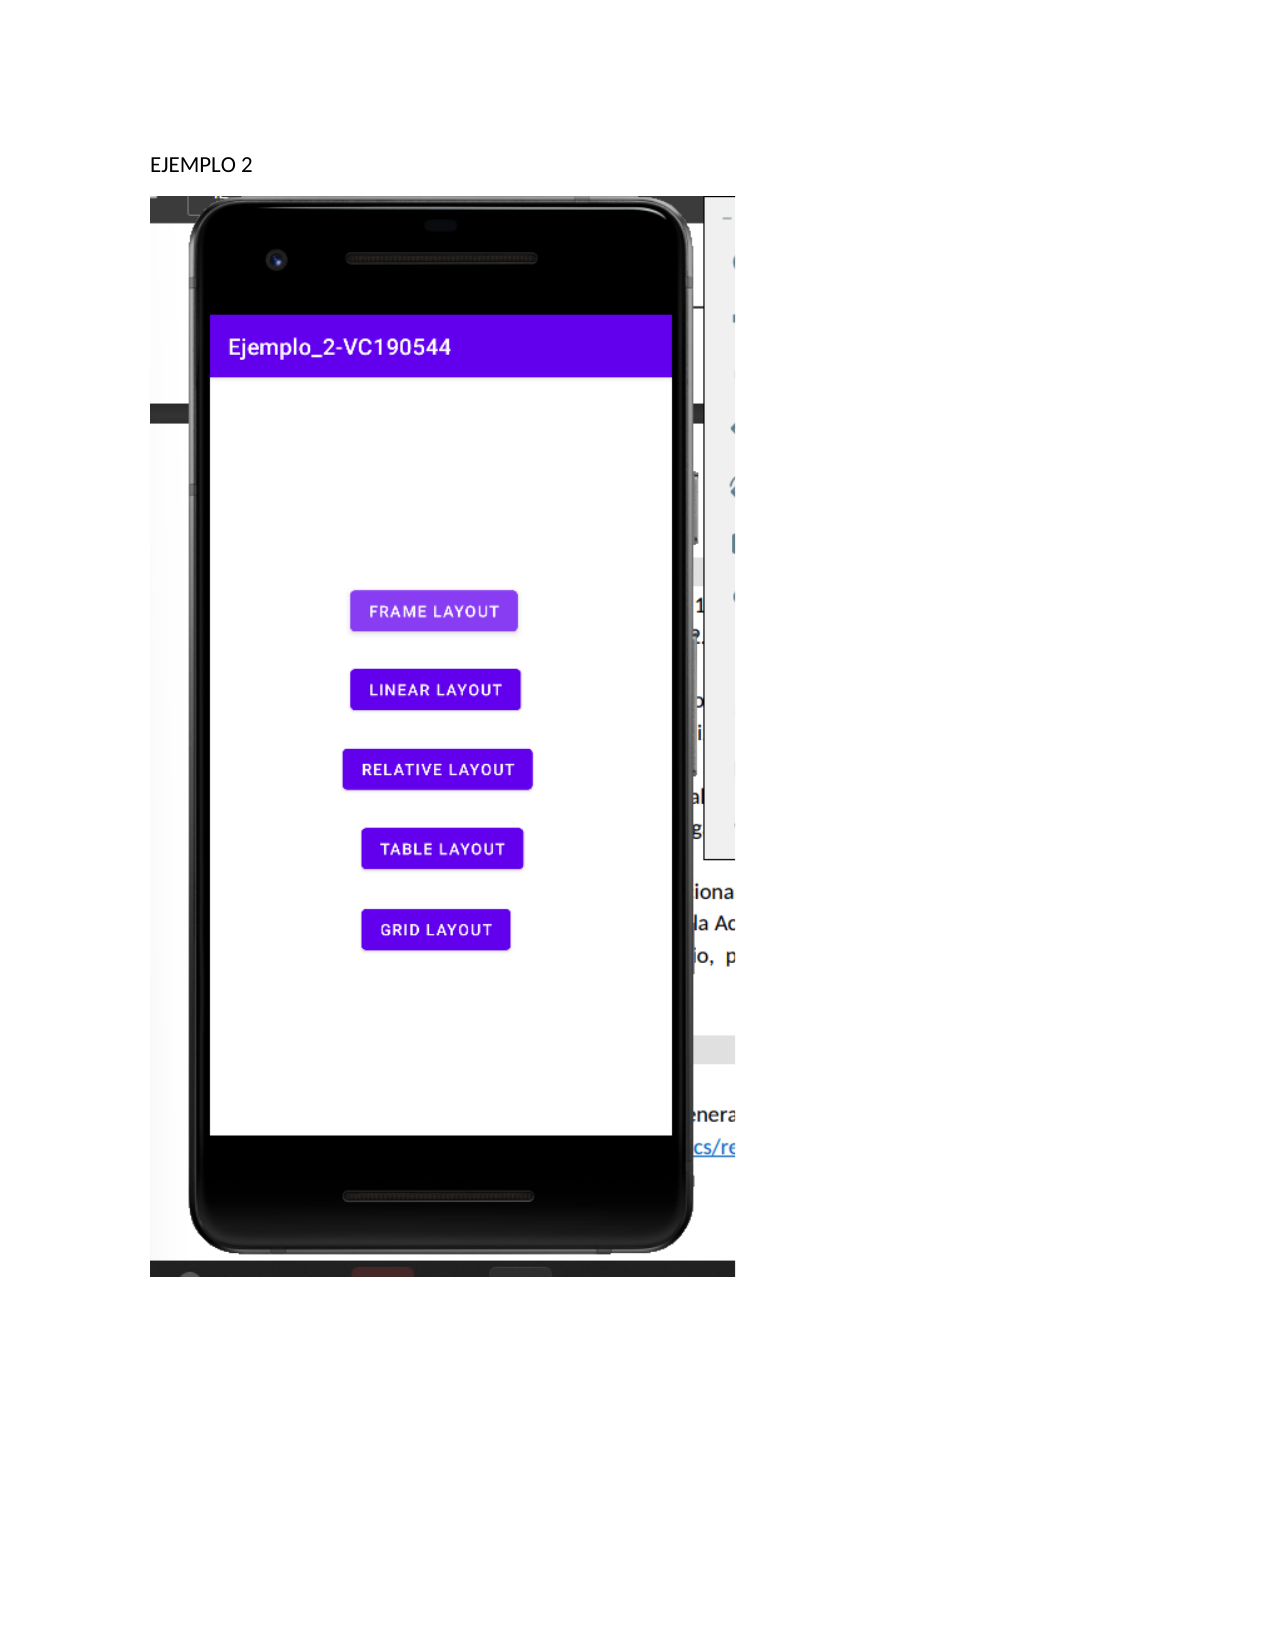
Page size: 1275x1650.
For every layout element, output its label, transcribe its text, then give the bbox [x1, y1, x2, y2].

text EJEMPLO 2 [150, 150, 1125, 178]
picture [150, 196, 736, 1277]
